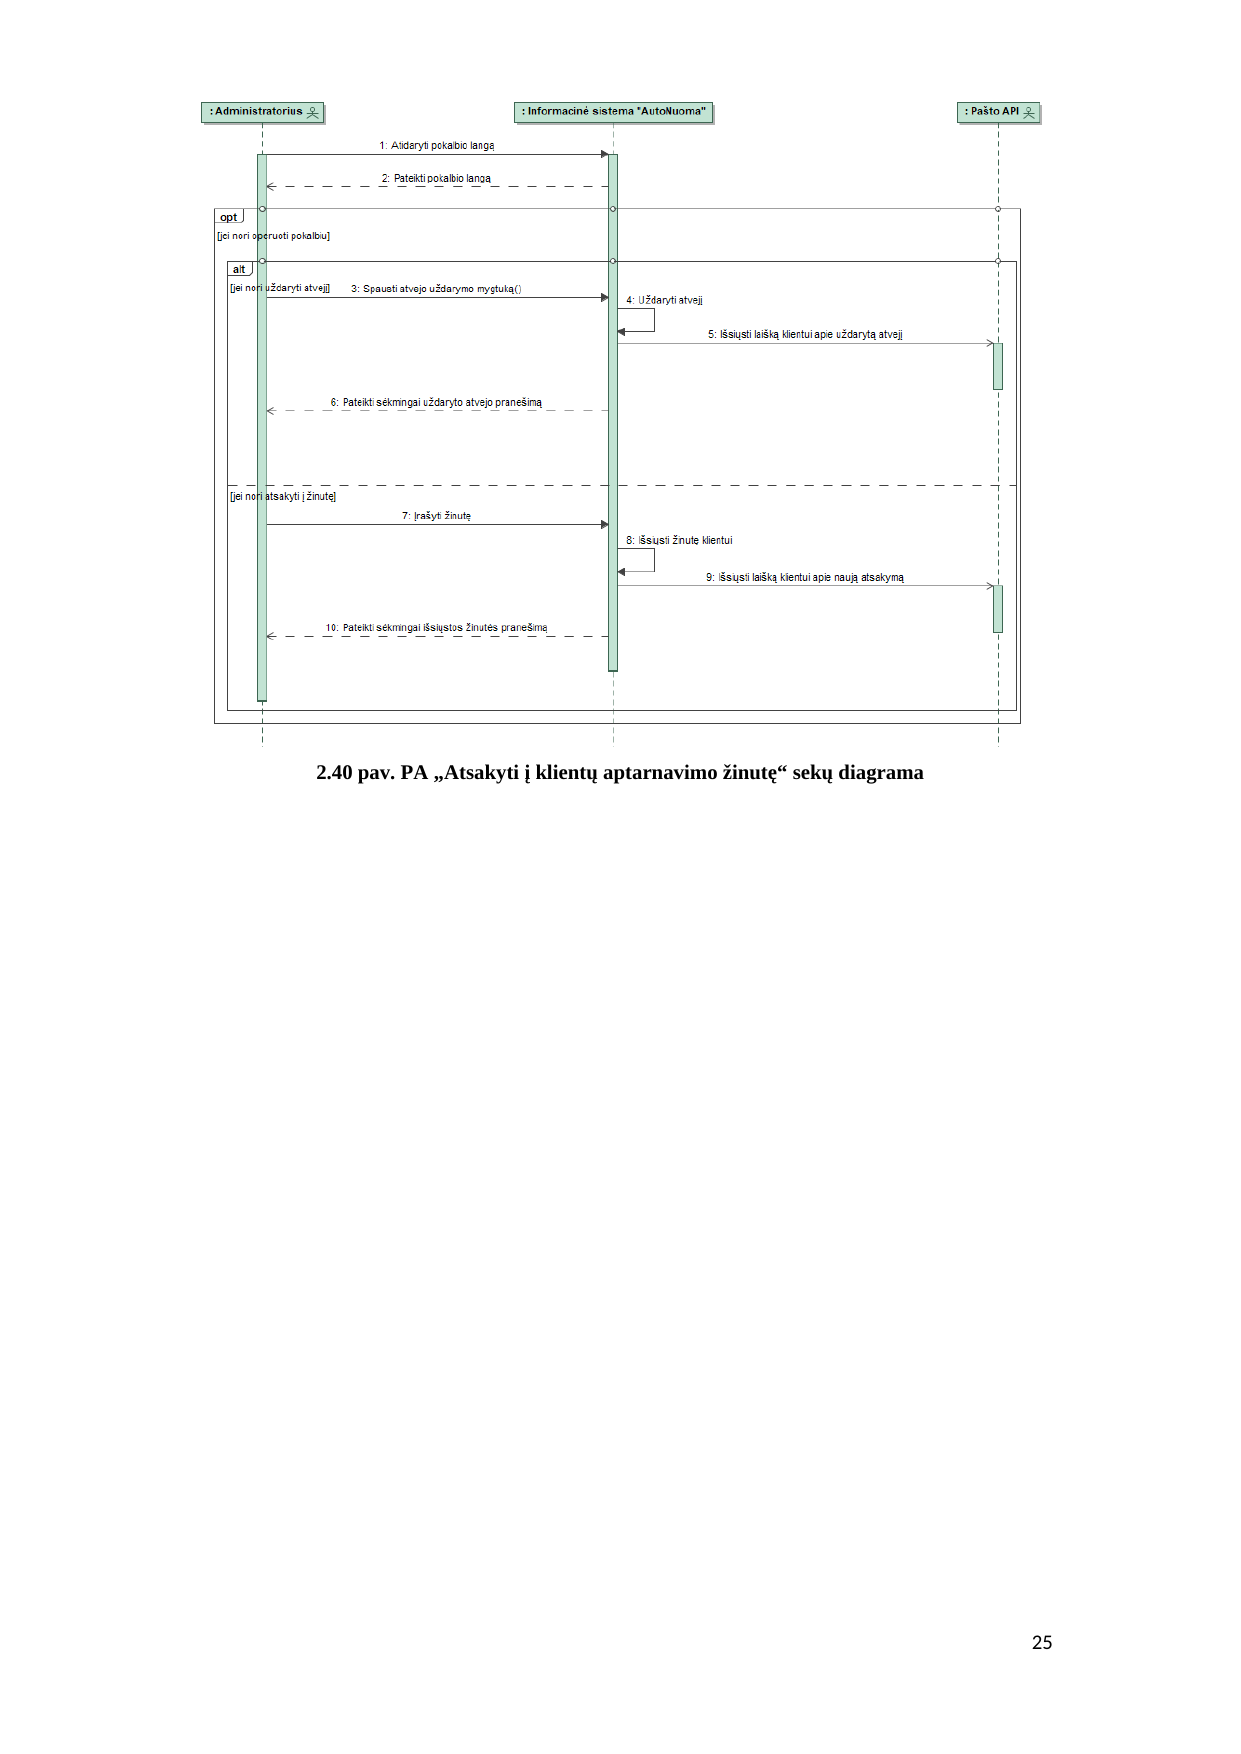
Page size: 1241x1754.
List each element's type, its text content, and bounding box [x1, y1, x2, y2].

picture [187, 88, 1053, 760]
